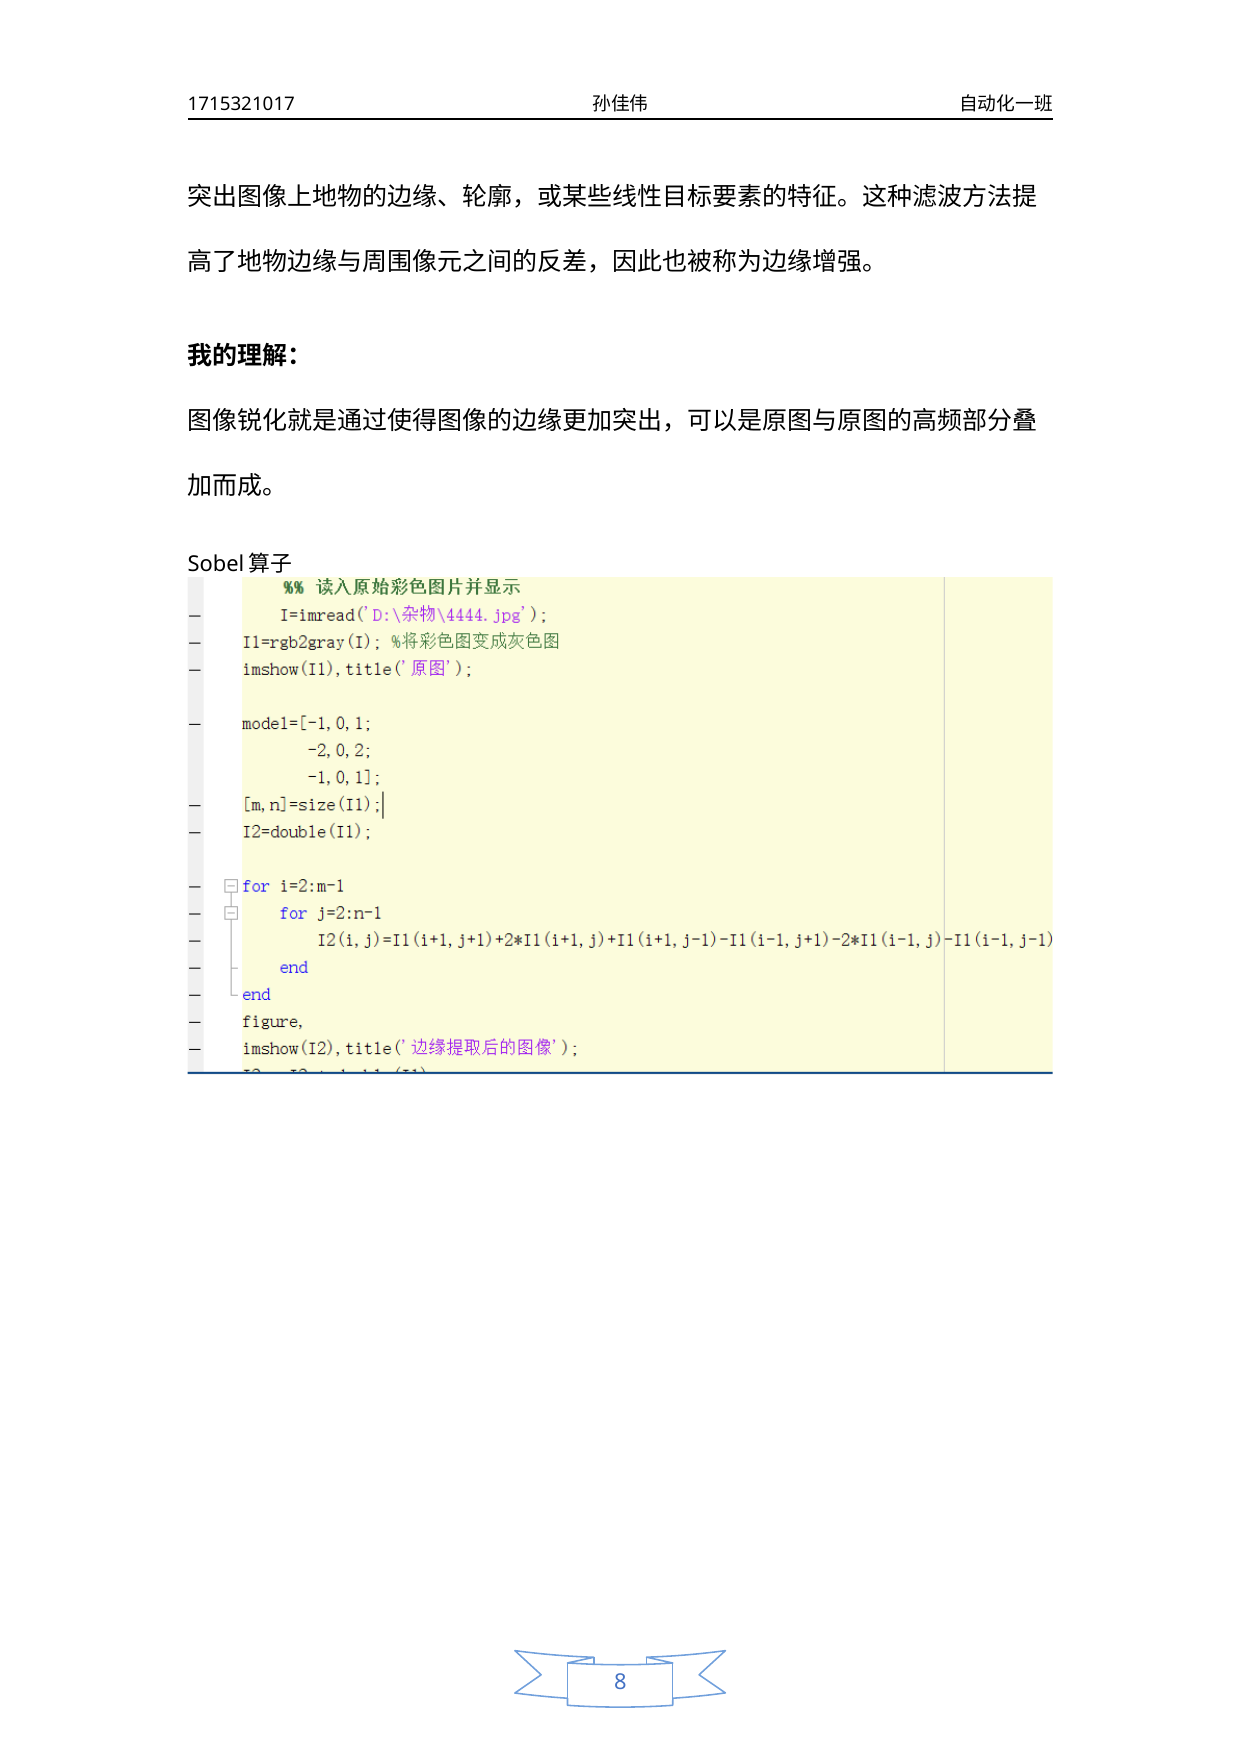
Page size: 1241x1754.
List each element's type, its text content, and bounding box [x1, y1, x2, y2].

text 我的理解： 图像锐化就是通过使得图像的边缘更加突出，可以是原图与原图的高频部分叠加而成。 [187, 321, 1053, 516]
text Sobel算子 [187, 545, 1053, 577]
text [187, 162, 1053, 292]
picture [187, 577, 1053, 1075]
